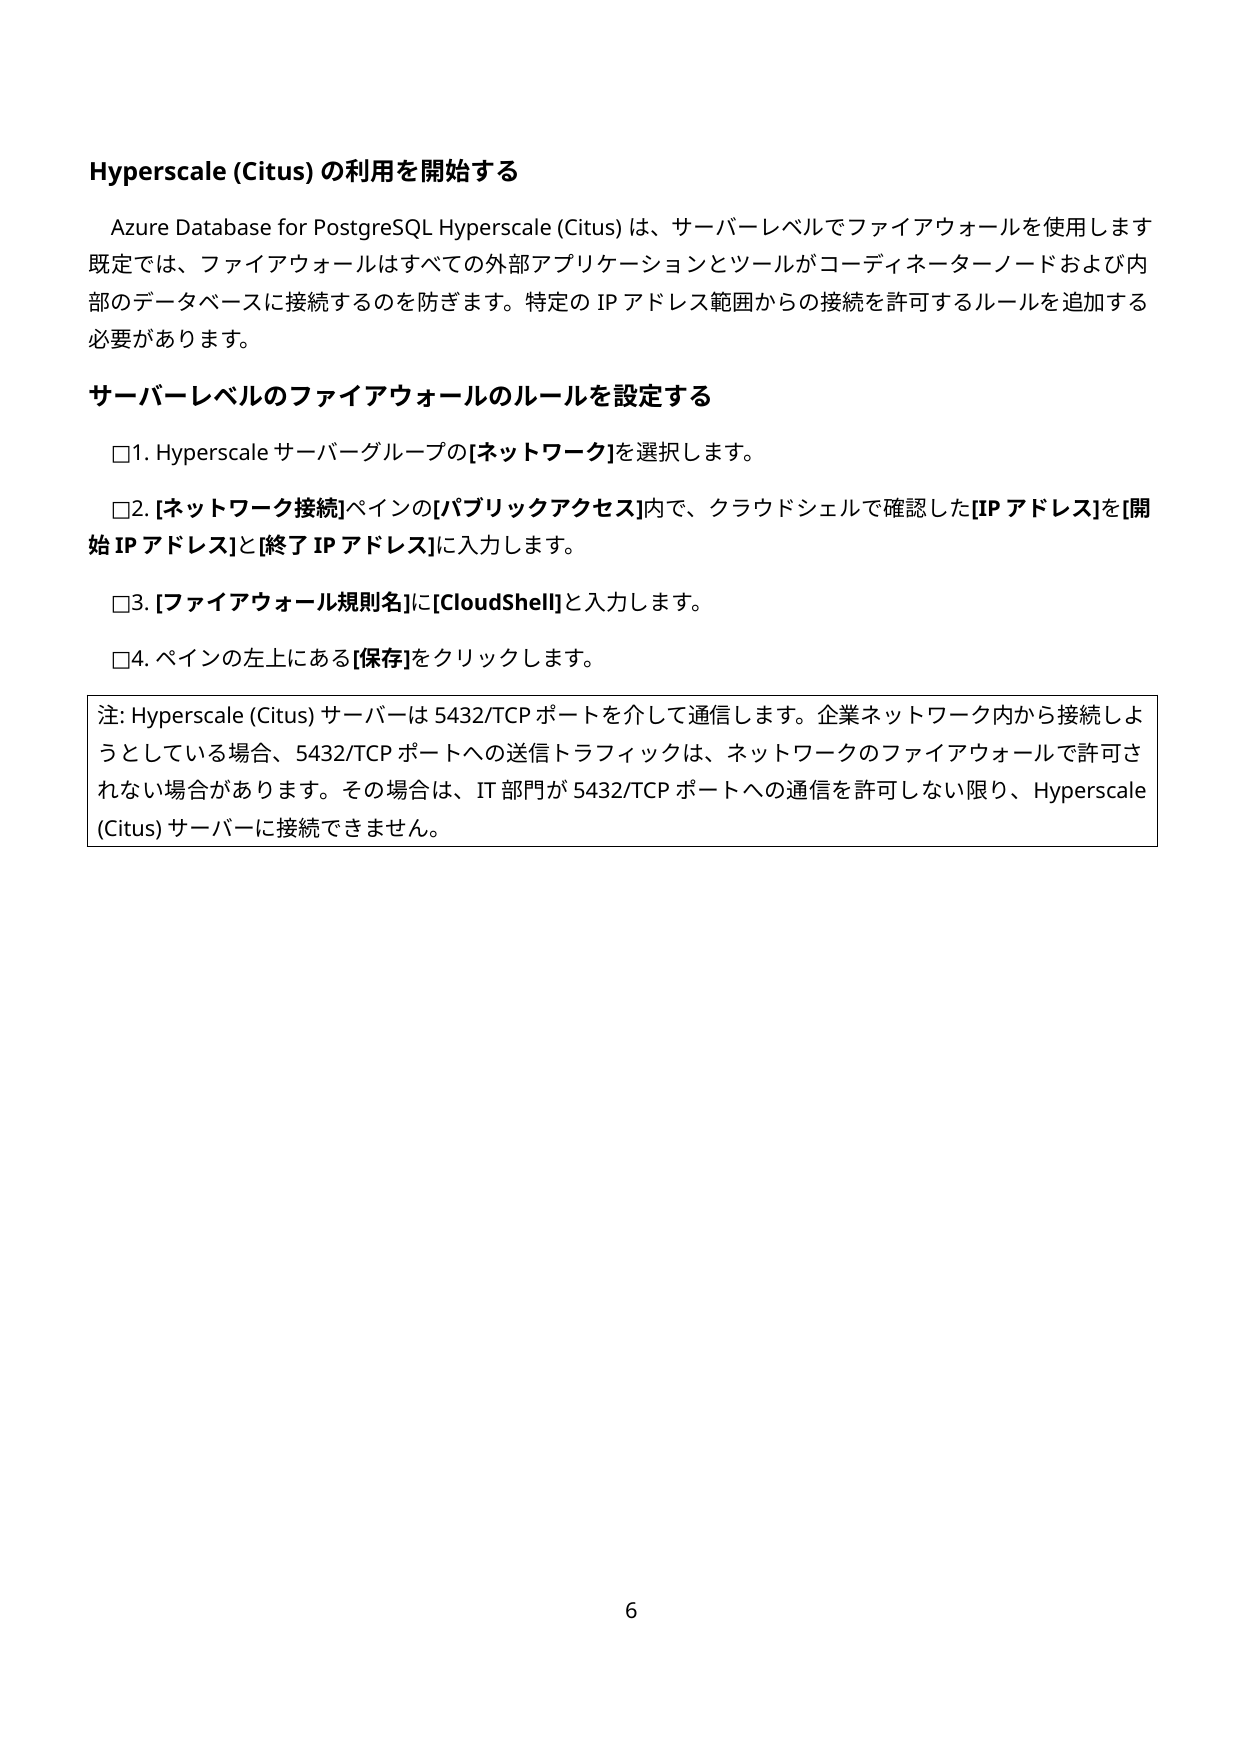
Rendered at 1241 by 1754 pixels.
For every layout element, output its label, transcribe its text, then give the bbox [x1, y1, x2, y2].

text □1. Hyperscaleサーバーグループの[ネットワーク]を選択します。 [89, 432, 1152, 469]
text □3. [ファイアウォール規則名]に[CloudShell]と入力します。 [89, 582, 1152, 619]
subtitle サーバーレベルのファイアウォールのルールを設定する [89, 376, 1152, 413]
text □2. [ネットワーク接続]ペインの[パブリックアクセス]内で、クラウドシェルで確認した[IPアドレス]を[開始IPアドレス]と[終了IPアドレス]に入力します。 [89, 488, 1152, 563]
table_header 注: Hyperscale (Citus) サーバーは5432/TCPポートを介して通信します。企業ネットワーク内から接続しようとしている場合、5432/TCPポートへの送信トラフィックは、ネットワークのファイアウォールで許可されない場合があります。その場合は、IT部門が5432/TCPポートへの通信を許可しない限り、Hyperscale (Citus) サーバーに接続できません。 [88, 696, 1157, 846]
text Azure Database for PostgreSQL Hyperscale (Citus) は、サーバーレベルでファイアウォールを使用します。既定では、ファイアウォールはすべての外部アプリケーションとツールがコーディネーターノードおよび内部のデータベースに接続するのを防ぎます。特定のIPアドレス範囲からの接続を許可するルールを追加する必要があります。 [89, 207, 1152, 357]
text □4. ペインの左上にある[保存]をクリックします。 [89, 638, 1152, 676]
subtitle Hyperscale (Citus) の利用を開始する [89, 151, 1152, 188]
